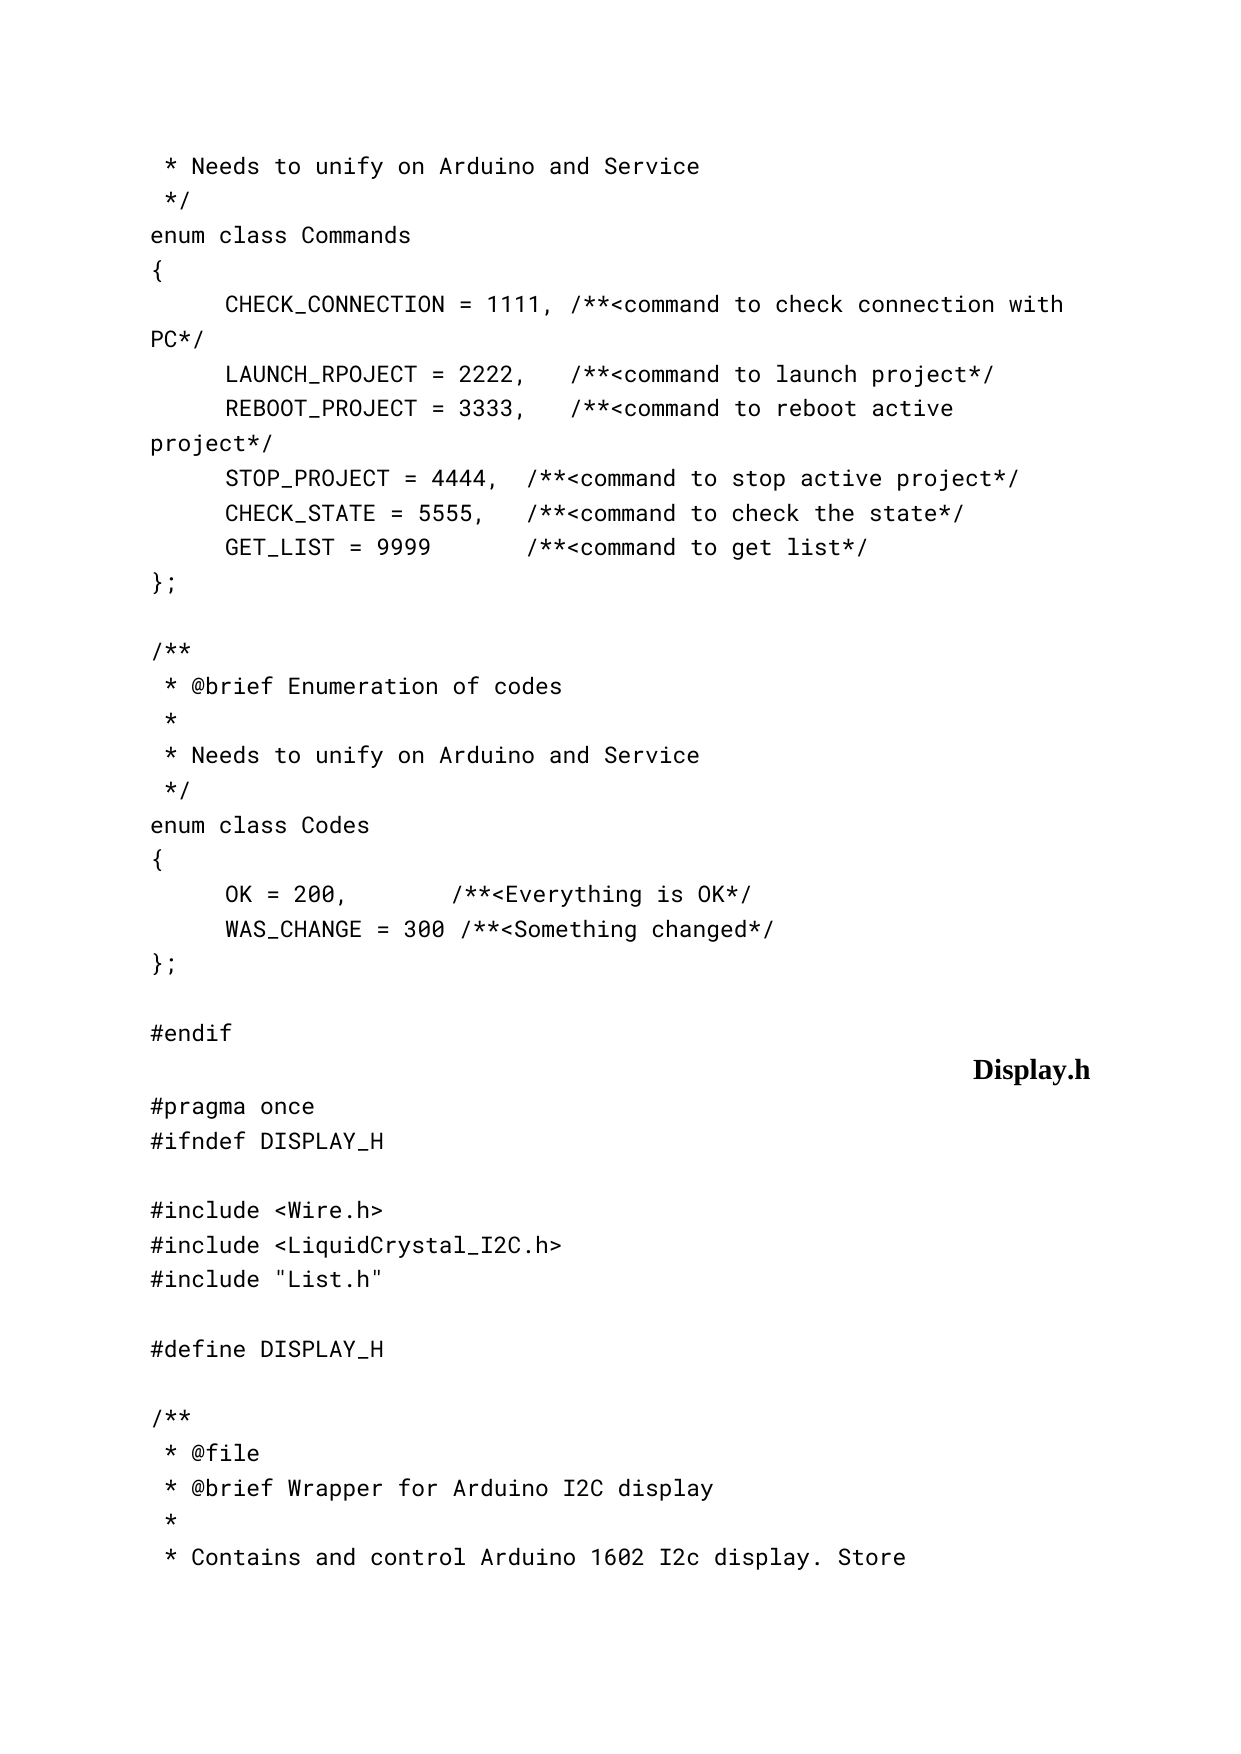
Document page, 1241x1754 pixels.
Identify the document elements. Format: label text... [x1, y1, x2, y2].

text enum class Codes [150, 809, 1090, 839]
text /** [150, 636, 1090, 666]
text REBOOT_PROJECT = 3333, /**<command to reboot active project*/ [150, 393, 1090, 458]
text OK = 200, /**<Everything is OK*/ [150, 878, 1090, 909]
text * @file [150, 1437, 1090, 1467]
text STOP_PROJECT = 4444, /**<command to stop active project*/ [150, 462, 1090, 492]
text }; [150, 948, 1090, 978]
text * Needs to unify on Arduino and Service [150, 150, 1090, 180]
text #include <Wire.h> [150, 1194, 1090, 1225]
text #define DISPLAY_H [150, 1333, 1090, 1363]
text WAS_CHANGE = 300 /**<Something changed*/ [150, 913, 1090, 943]
text CHECK_CONNECTION = 1111, /**<command to check connection with PC*/ [150, 289, 1090, 354]
text * @brief Wrapper for Arduino I2C display [150, 1472, 1090, 1502]
text * [150, 705, 1090, 735]
text * [150, 1507, 1090, 1537]
text * Needs to unify on Arduino and Service [150, 740, 1090, 770]
text { [150, 254, 1090, 284]
text #pragma once [150, 1090, 1090, 1121]
text GET_LIST = 9999 /**<command to get list*/ [150, 532, 1090, 562]
text #endif [150, 1017, 1090, 1047]
text LAUNCH_RPOJECT = 2222, /**<command to launch project*/ [150, 358, 1090, 388]
text */ [150, 774, 1090, 804]
text { [150, 844, 1090, 874]
text }; [150, 566, 1090, 596]
text CHECK_STATE = 5555, /**<command to check the state*/ [150, 497, 1090, 527]
text * @brief Enumeration of codes [150, 670, 1090, 701]
text #include "List.h" [150, 1264, 1090, 1294]
text * Contains and control Arduino 1602 I2c display. Store [150, 1541, 1090, 1572]
text Display.h [150, 1052, 1090, 1085]
text #ifndef DISPLAY_H [150, 1125, 1090, 1155]
text */ [150, 185, 1090, 215]
text #include <LiquidCrystal_I2C.h> [150, 1229, 1090, 1259]
text /** [150, 1403, 1090, 1433]
text enum class Commands [150, 219, 1090, 249]
